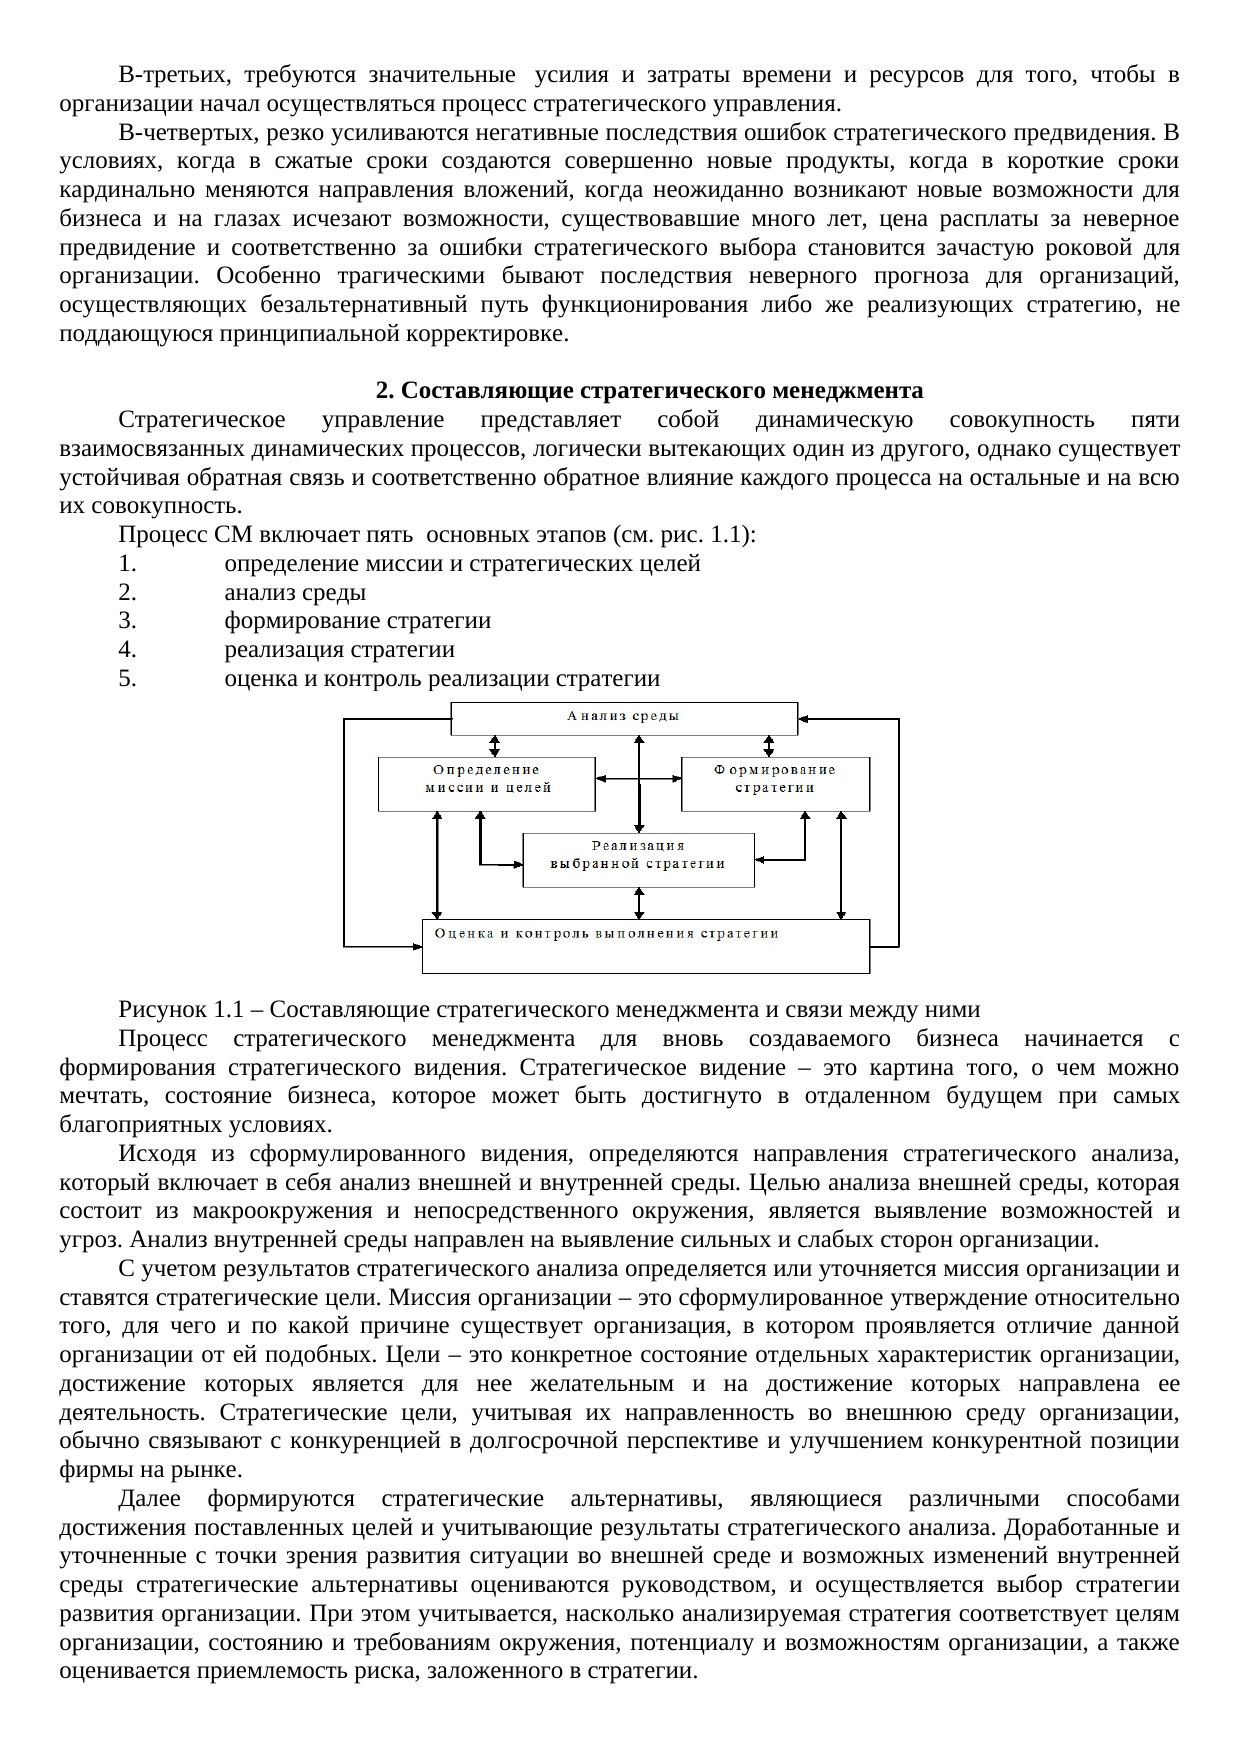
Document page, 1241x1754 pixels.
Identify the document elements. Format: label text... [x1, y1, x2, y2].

text 2. Составляющие стратегического менеджмента [59, 375, 1181, 404]
text 2. анализ среды [59, 577, 1181, 605]
text 5. оценка и контроль реализации стратегии [59, 663, 1181, 692]
text 3. формирование стратегии [59, 605, 1181, 634]
text 1. определение миссии и стратегических целей [59, 548, 1181, 577]
text Процесс стратегического менеджмента для вновь создаваемого бизнеса начинается с формирования стратегического видения. Стратегическое видение – это картина того, о чем можно мечтать, состояние бизнеса, которое может быть достигнуто в отдаленном будущем при самых благоприятных условиях. [59, 1023, 1181, 1138]
text Далее формируются стратегические альтернативы, являющиеся различными способами достижения поставленных целей и учитывающие результаты стратегического анализа. Доработанные и уточненные с точки зрения развития ситуации во внешней среде и возможных изменений внутренней среды стратегические альтернативы оцениваются руководством, и осуществляется выбор стратегии развития организации. При этом учитывается, насколько анализируемая стратегия соответствует целям организации, состоянию и требованиям окружения, потенциалу и возможностям организации, а также оценивается приемлемость риска, заложенного в стратегии. [59, 1483, 1181, 1684]
picture [263, 691, 1036, 995]
text С учетом результатов стратегического анализа определяется или уточняется миссия организации и ставятся стратегические цели. Миссия организации – это сформулированное утверждение относительно того, для чего и по какой причине существует организация, в котором проявляется отличие данной организации от ей подобных. Цели – это конкретное состояние отдельных характеристик организации, достижение которых является для нее желательным и на достижение которых направлена ее деятельность. Стратегические цели, учитывая их направленность во внешнюю среду организации, обычно связывают с конкуренцией в долгосрочной перспективе и улучшением конкурентной позиции фирмы на рынке. [59, 1253, 1181, 1483]
text Исходя из сформулированного видения, определяются направления стратегического анализа, который включает в себя анализ внешней и внутренней среды. Целью анализа внешней среды, которая состоит из макроокружения и непосредственного окружения, является выявление возможностей и угроз. Анализ внутренней среды направлен на выявление сильных и слабых сторон организации. [59, 1138, 1181, 1253]
text Рисунок 1.1 – Составляющие стратегического менеджмента и связи между ними [59, 994, 1181, 1023]
text Процесс СМ включает пять основных этапов (см. рис. 1.1): [59, 519, 1181, 548]
text В-четвертых, резко усиливаются негативные последствия ошибок стратегического предвидения. В условиях, когда в сжатые сроки создаются совершенно новые продукты, когда в короткие сроки кардинально меняются направления вложений, когда неожиданно возникают новые возможности для бизнеса и на глазах исчезают возможности, существовавшие много лет, цена расплаты за неверное предвидение и соответственно за ошибки стратегического выбора становится зачастую роковой для организации. Особенно трагическими бывают последствия неверного прогноза для организаций, осуществляющих безальтернативный путь функционирования либо же реализующих стратегию, не поддающуюся принципиальной корректировке. [59, 117, 1181, 347]
text 4. реализация стратегии [59, 634, 1181, 663]
text В-третьих, требуются значительные усилия и затраты времени и ресурсов для того, чтобы в организации начал осуществляться процесс стратегического управления. [59, 59, 1181, 117]
text Стратегическое управление представляет собой динамическую совокупность пяти взаимосвязанных динамических процессов, логически вытекающих один из другого, однако существует устойчивая обратная связь и соответственно обратное влияние каждого процесса на остальные и на всю их совокупность. [59, 404, 1181, 519]
